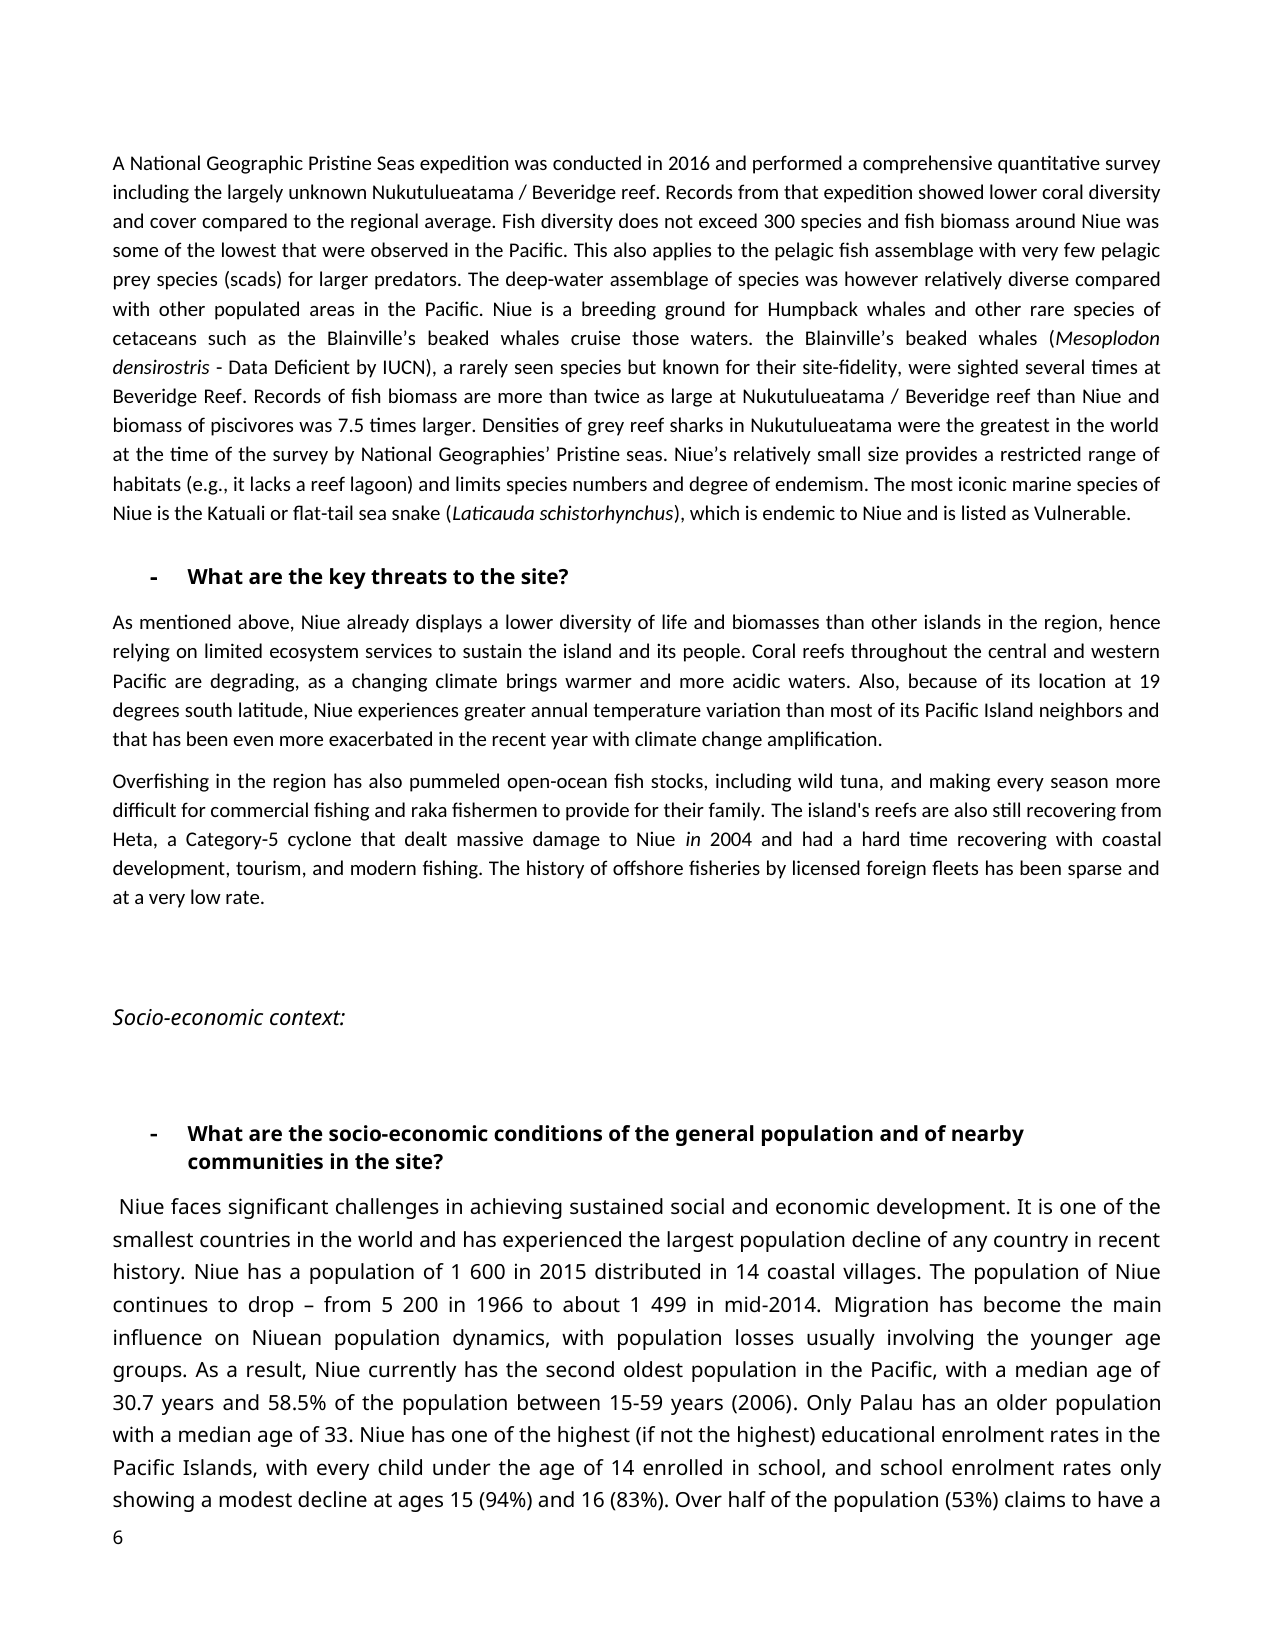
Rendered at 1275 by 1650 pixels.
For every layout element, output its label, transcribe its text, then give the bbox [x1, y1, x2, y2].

list What are the key threats to the site? [150, 562, 1162, 591]
text Overfishing in the region has also pummeled open-ocean fish stocks, including wild tuna, and making every season more difficult for commercial fishing and raka fishermen to provide for their family. The island's reefs are also still recovering from Heta, a Category-5 cyclone that dealt massive damage to Niue in 2004 and had a hard time recovering with coastal development, tourism, and modern fishing. The history of offshore fisheries by licensed foreign fleets has been sparse and at a very low rate. [112, 768, 1162, 910]
list What are the socio-economic conditions of the general population and of nearby communities in the site? [150, 1119, 1162, 1176]
text A National Geographic Pristine Seas expedition was conducted in 2016 and performed a comprehensive quantitative survey including the largely unknown Nukutulueatama / Beveridge reef. Records from that expedition showed lower coral diversity and cover compared to the regional average. Fish diversity does not exceed 300 species and fish biomass around Niue was some of the lowest that were observed in the Pacific. This also applies to the pelagic fish assemblage with very few pelagic prey species (scads) for larger predators. The deep-water assemblage of species was however relatively diverse compared with other populated areas in the Pacific. Niue is a breeding ground for Humpback whales and other rare species of cetaceans such as the Blainville’s beaked whales cruise those waters. the Blainville’s beaked whales (Mesoplodon densirostris - Data Deficient by IUCN), a rarely seen species but known for their site-fidelity, were sighted several times at Beveridge Reef. Records of fish biomass are more than twice as large at Nukutulueatama / Beveridge reef than Niue and biomass of piscivores was 7.5 times larger. Densities of grey reef sharks in Nukutulueatama were the greatest in the world at the time of the survey by National Geographies’ Pristine seas. Niue’s relatively small size provides a restricted range of habitats (e.g., it lacks a reef lagoon) and limits species numbers and degree of endemism. The most iconic marine species of Niue is the Katuali or flat-tail sea snake (Laticauda schistorhynchus), which is endemic to Niue and is listed as Vulnerable. [112, 150, 1162, 525]
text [112, 1192, 1162, 1514]
text Socio-economic context: [112, 1002, 1162, 1032]
text As mentioned above, Niue already displays a lower diversity of life and biomasses than other islands in the region, hence relying on limited ecosystem services to sustain the island and its people. Coral reefs throughout the central and western Pacific are degrading, as a changing climate brings warmer and more acidic waters. Also, because of its location at 19 degrees south latitude, Niue experiences greater annual temperature variation than most of its Pacific Island neighbors and that has been even more exacerbated in the recent year with climate change amplification. [112, 609, 1162, 752]
